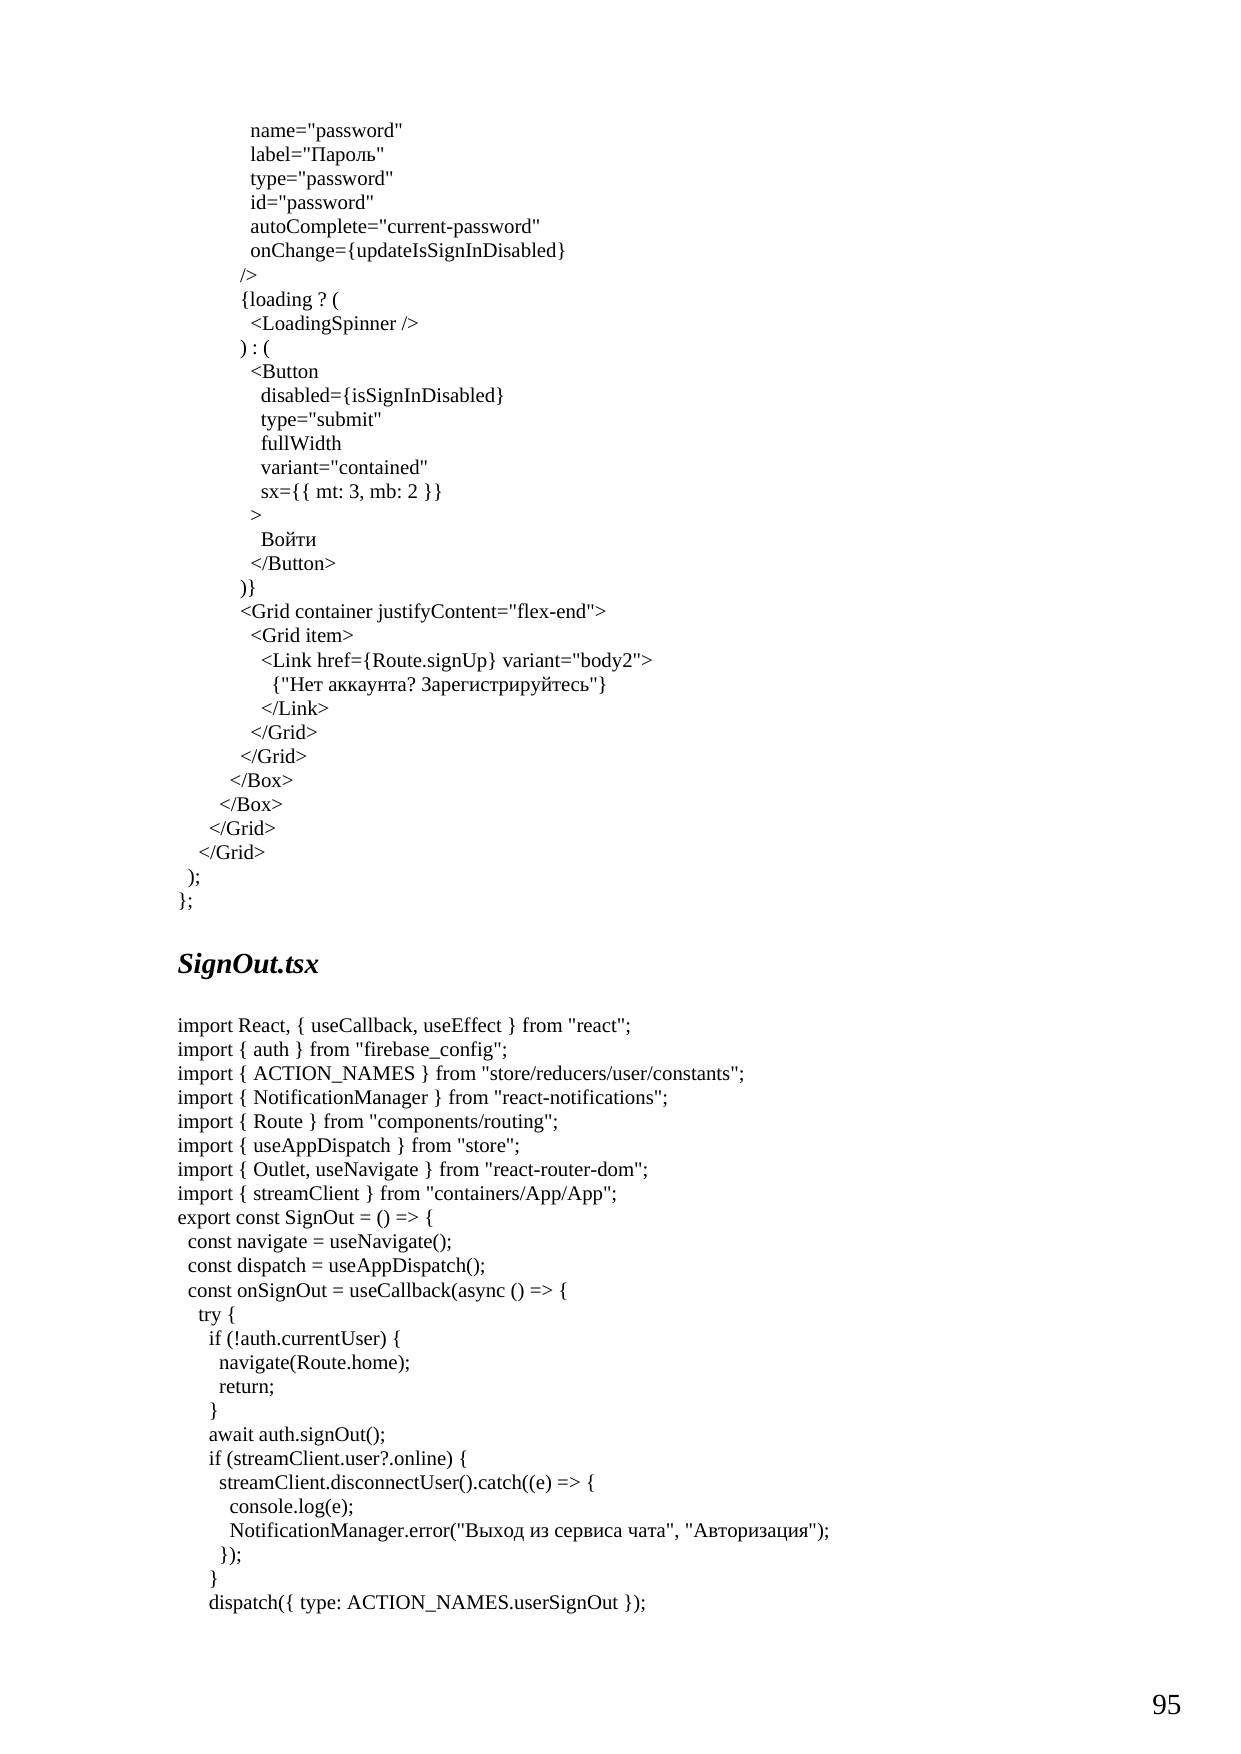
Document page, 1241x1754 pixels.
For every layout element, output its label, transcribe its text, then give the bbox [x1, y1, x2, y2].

text SignOut.tsx [177, 946, 1181, 979]
text <LoadingSpinner /> [177, 311, 1181, 335]
text sx={{ mt: 3, mb: 2 }} [177, 479, 1181, 503]
text > [177, 503, 1181, 527]
text streamClient.disconnectUser().catch((e) => { [177, 1470, 1181, 1494]
text import { ACTION_NAMES } from "store/reducers/user/constants"; [177, 1061, 1181, 1085]
text import { Outlet, useNavigate } from "react-router-dom"; [177, 1157, 1181, 1181]
text import { auth } from "firebase_config"; [177, 1037, 1181, 1061]
text </Box> [177, 792, 1181, 816]
text fullWidth [177, 431, 1181, 455]
text import { useAppDispatch } from "store"; [177, 1133, 1181, 1157]
text {"Нет аккаунта? Зарегистрируйтесь"} [177, 672, 1181, 696]
text return; [177, 1374, 1181, 1398]
text variant="contained" [177, 455, 1181, 479]
text disabled={isSignInDisabled} [177, 383, 1181, 407]
text </Grid> [177, 720, 1181, 744]
text </Link> [177, 696, 1181, 720]
text const onSignOut = useCallback(async () => { [177, 1277, 1181, 1302]
text <Link href={Route.signUp} variant="body2"> [177, 647, 1181, 672]
text console.log(e); [177, 1494, 1181, 1518]
text )} [177, 575, 1181, 599]
text import React, { useCallback, useEffect } from "react"; [177, 1013, 1181, 1037]
text NotificationManager.error("Выход из сервиса чата", "Авторизация"); [177, 1518, 1181, 1542]
text </Grid> [177, 744, 1181, 768]
text </Box> [177, 768, 1181, 792]
text import { NotificationManager } from "react-notifications"; [177, 1085, 1181, 1109]
text ) : ( [177, 335, 1181, 359]
text /> [177, 262, 1181, 287]
text } [177, 1398, 1181, 1422]
text {loading ? ( [177, 287, 1181, 311]
text } [177, 1566, 1181, 1590]
text Войти [177, 527, 1181, 551]
text onChange={updateIsSignInDisabled} [177, 238, 1181, 262]
text autoComplete="current-password" [177, 214, 1181, 238]
text dispatch({ type: ACTION_NAMES.userSignOut }); [177, 1590, 1181, 1614]
text try { [177, 1302, 1181, 1326]
text if (!auth.currentUser) { [177, 1326, 1181, 1350]
text if (streamClient.user?.online) { [177, 1446, 1181, 1470]
text }); [177, 1542, 1181, 1566]
text <Grid item> [177, 623, 1181, 647]
text }; [177, 888, 1181, 912]
text type="submit" [177, 407, 1181, 431]
text ); [177, 864, 1181, 888]
text import { Route } from "components/routing"; [177, 1109, 1181, 1133]
text import { streamClient } from "containers/App/App"; [177, 1181, 1181, 1205]
text </Grid> [177, 816, 1181, 840]
text <Grid container justifyContent="flex-end"> [177, 599, 1181, 623]
text </Button> [177, 551, 1181, 575]
text name="password" [177, 118, 1181, 142]
text <Button [177, 359, 1181, 383]
text </Grid> [177, 840, 1181, 864]
text type="password" [177, 166, 1181, 190]
text label="Пароль" [177, 142, 1181, 166]
text navigate(Route.home); [177, 1350, 1181, 1374]
text id="password" [177, 190, 1181, 214]
text export const SignOut = () => { [177, 1205, 1181, 1229]
text const dispatch = useAppDispatch(); [177, 1253, 1181, 1277]
text await auth.signOut(); [177, 1422, 1181, 1446]
text const navigate = useNavigate(); [177, 1229, 1181, 1253]
